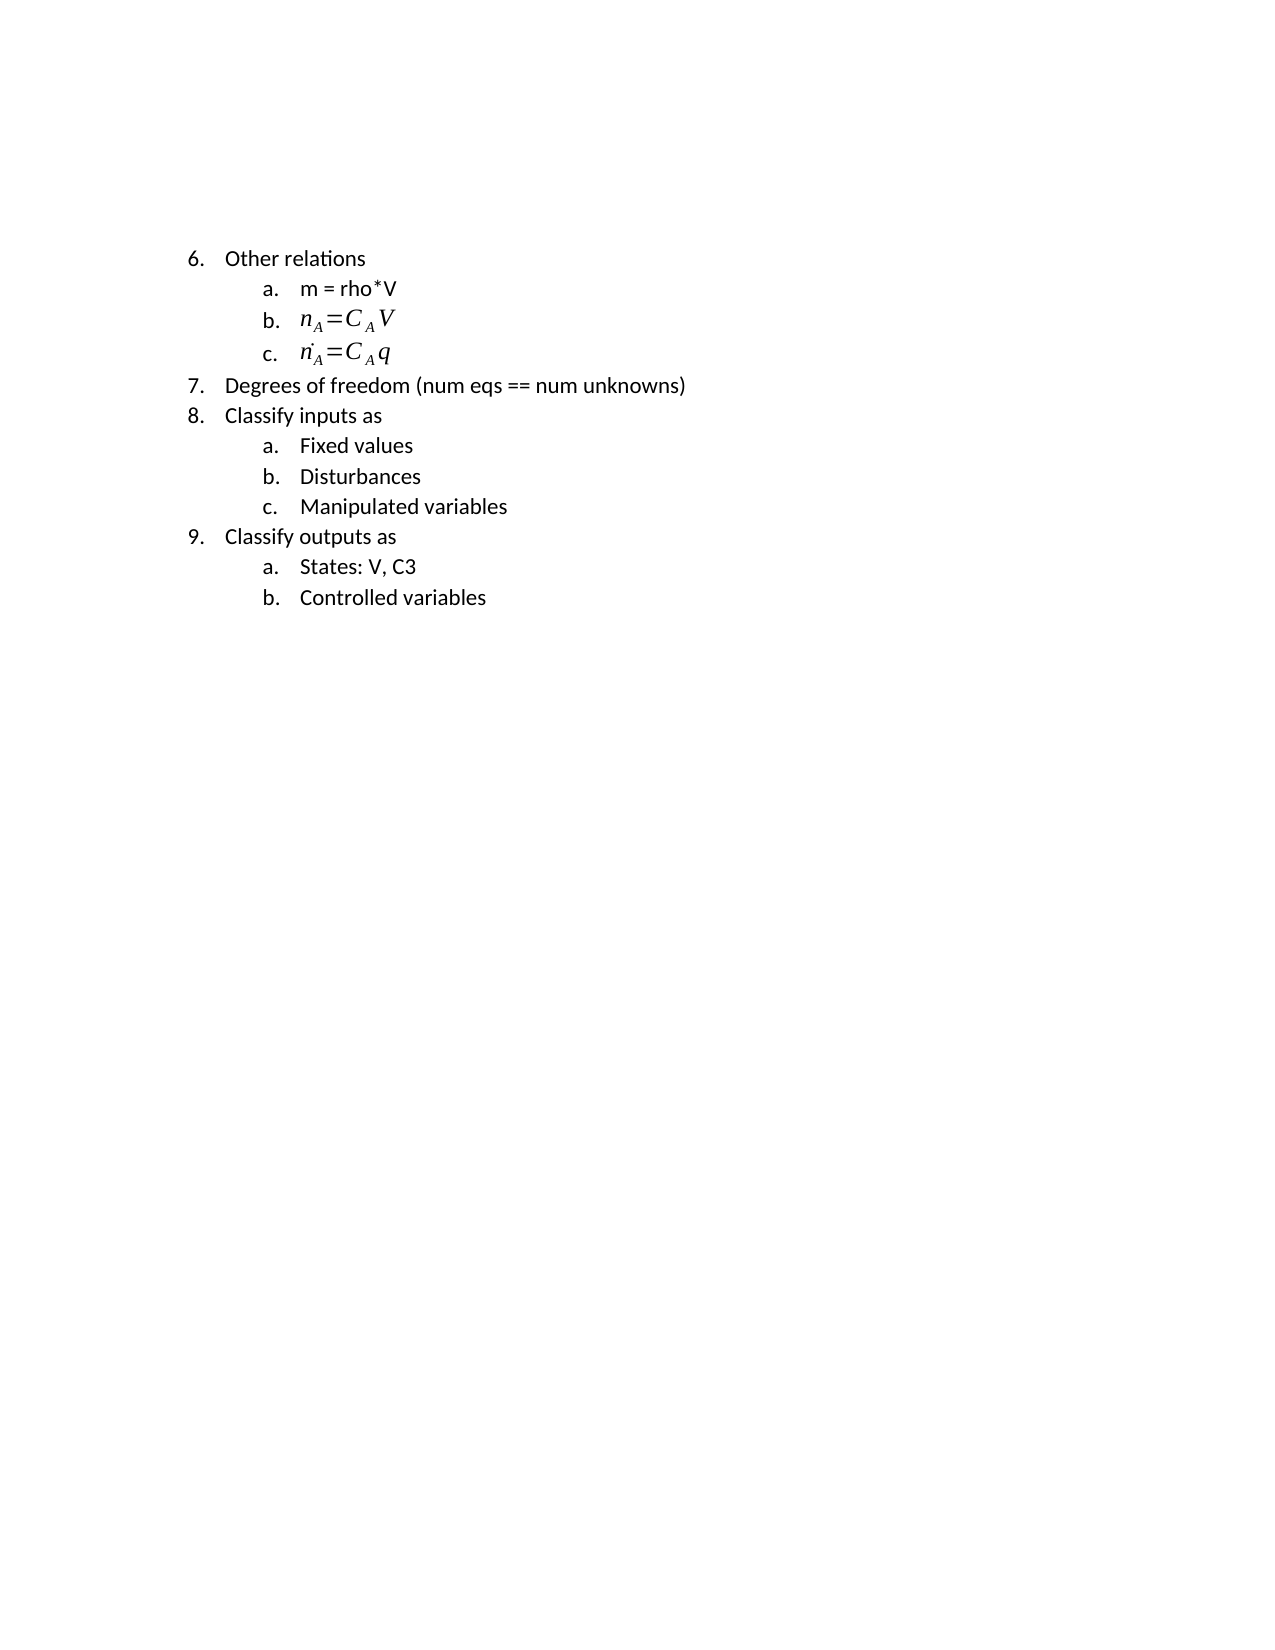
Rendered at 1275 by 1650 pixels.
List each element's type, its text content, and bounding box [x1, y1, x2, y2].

list States: V, C3 [262, 552, 1125, 581]
list Classify outputs as [187, 522, 1125, 550]
list Controlled variables [262, 583, 1125, 611]
list Other relations [187, 244, 1125, 272]
list Classify inputs as [187, 401, 1125, 429]
list Fixed values [262, 432, 1125, 460]
list Manipulated variables [262, 492, 1125, 520]
list Disturbances [262, 462, 1125, 490]
list Degrees of freedom (num eqs == num unknowns) [187, 371, 1125, 399]
list m = rho*V [262, 274, 1125, 302]
